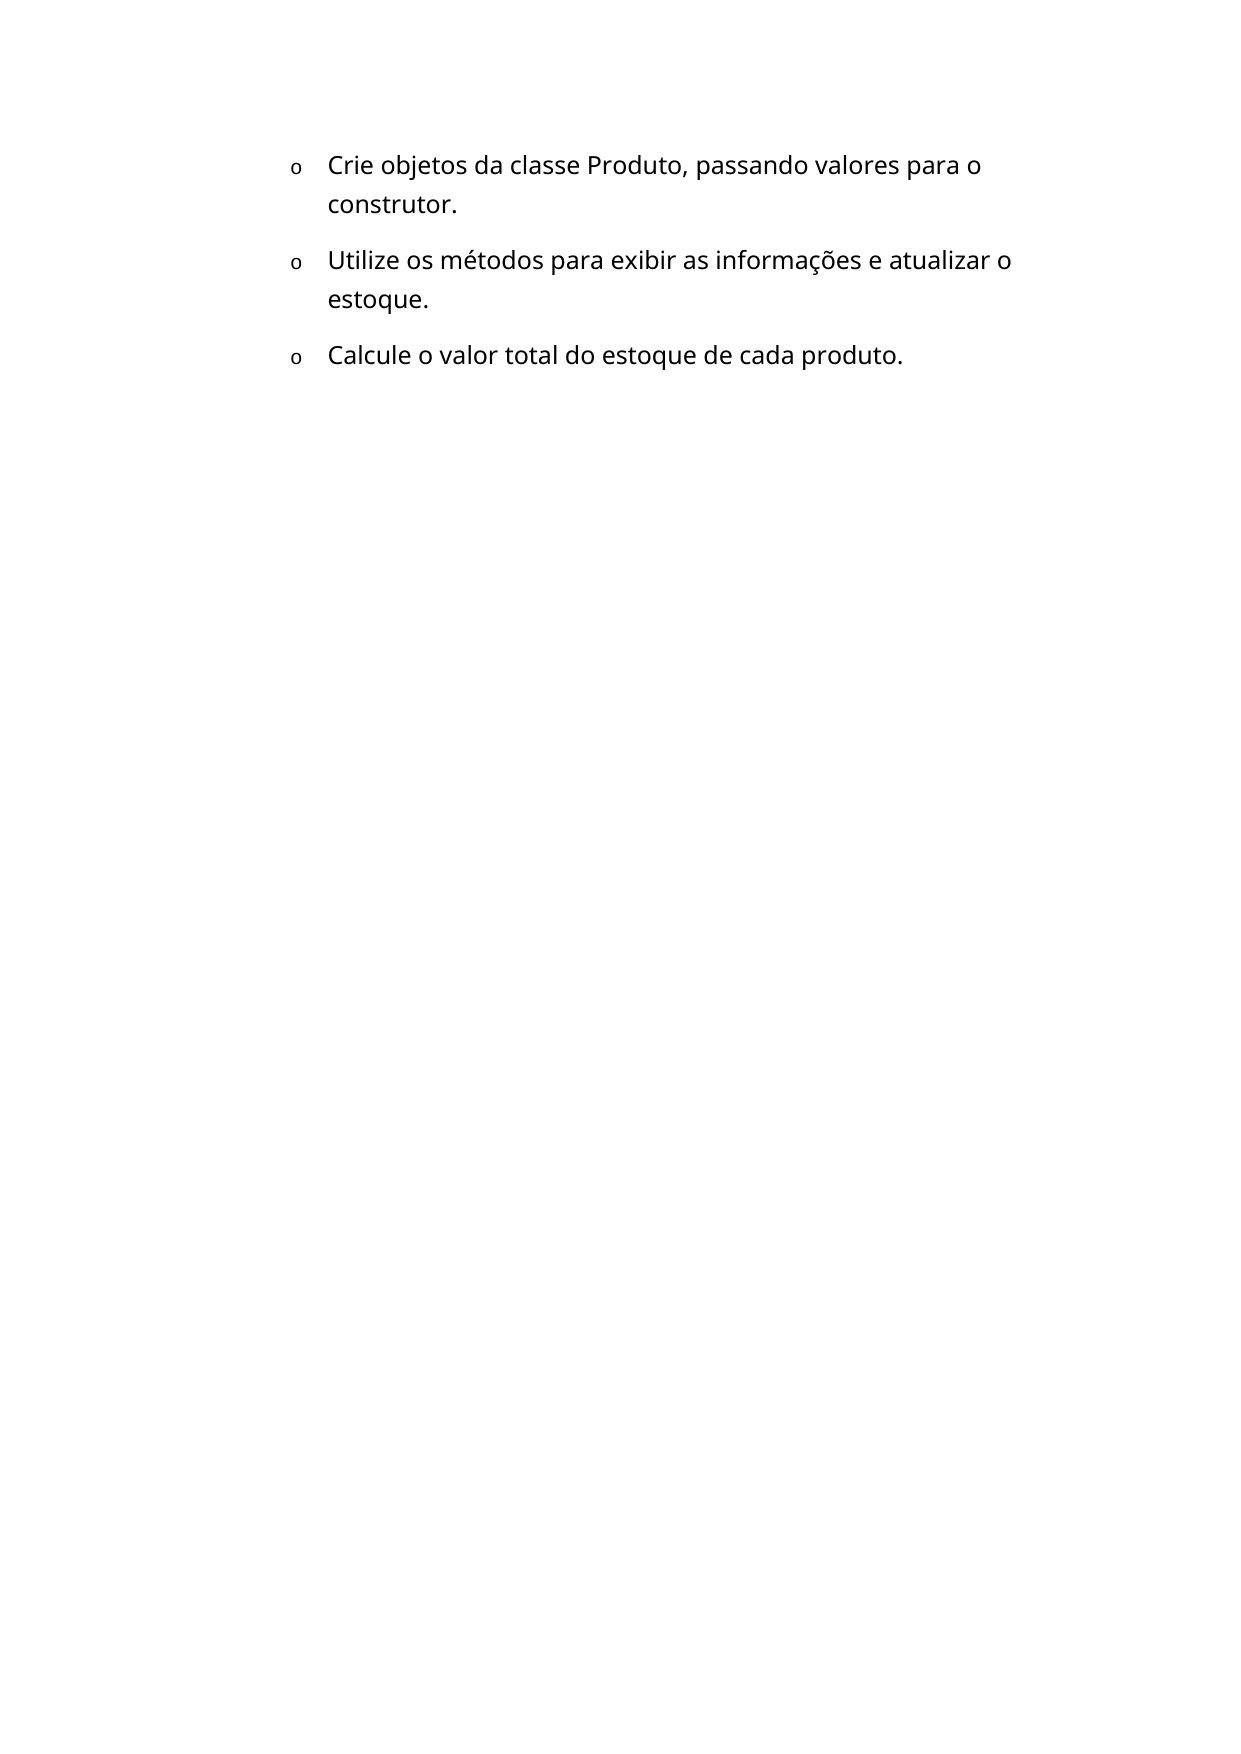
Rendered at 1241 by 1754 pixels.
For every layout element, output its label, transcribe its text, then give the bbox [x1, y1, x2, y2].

list Crie objetos da classe Produto, passando valores para o construtor. [290, 148, 1063, 221]
list Calcule o valor total do estoque de cada produto. [290, 338, 1063, 372]
list Utilize os métodos para exibir as informações e atualizar o estoque. [290, 243, 1063, 316]
